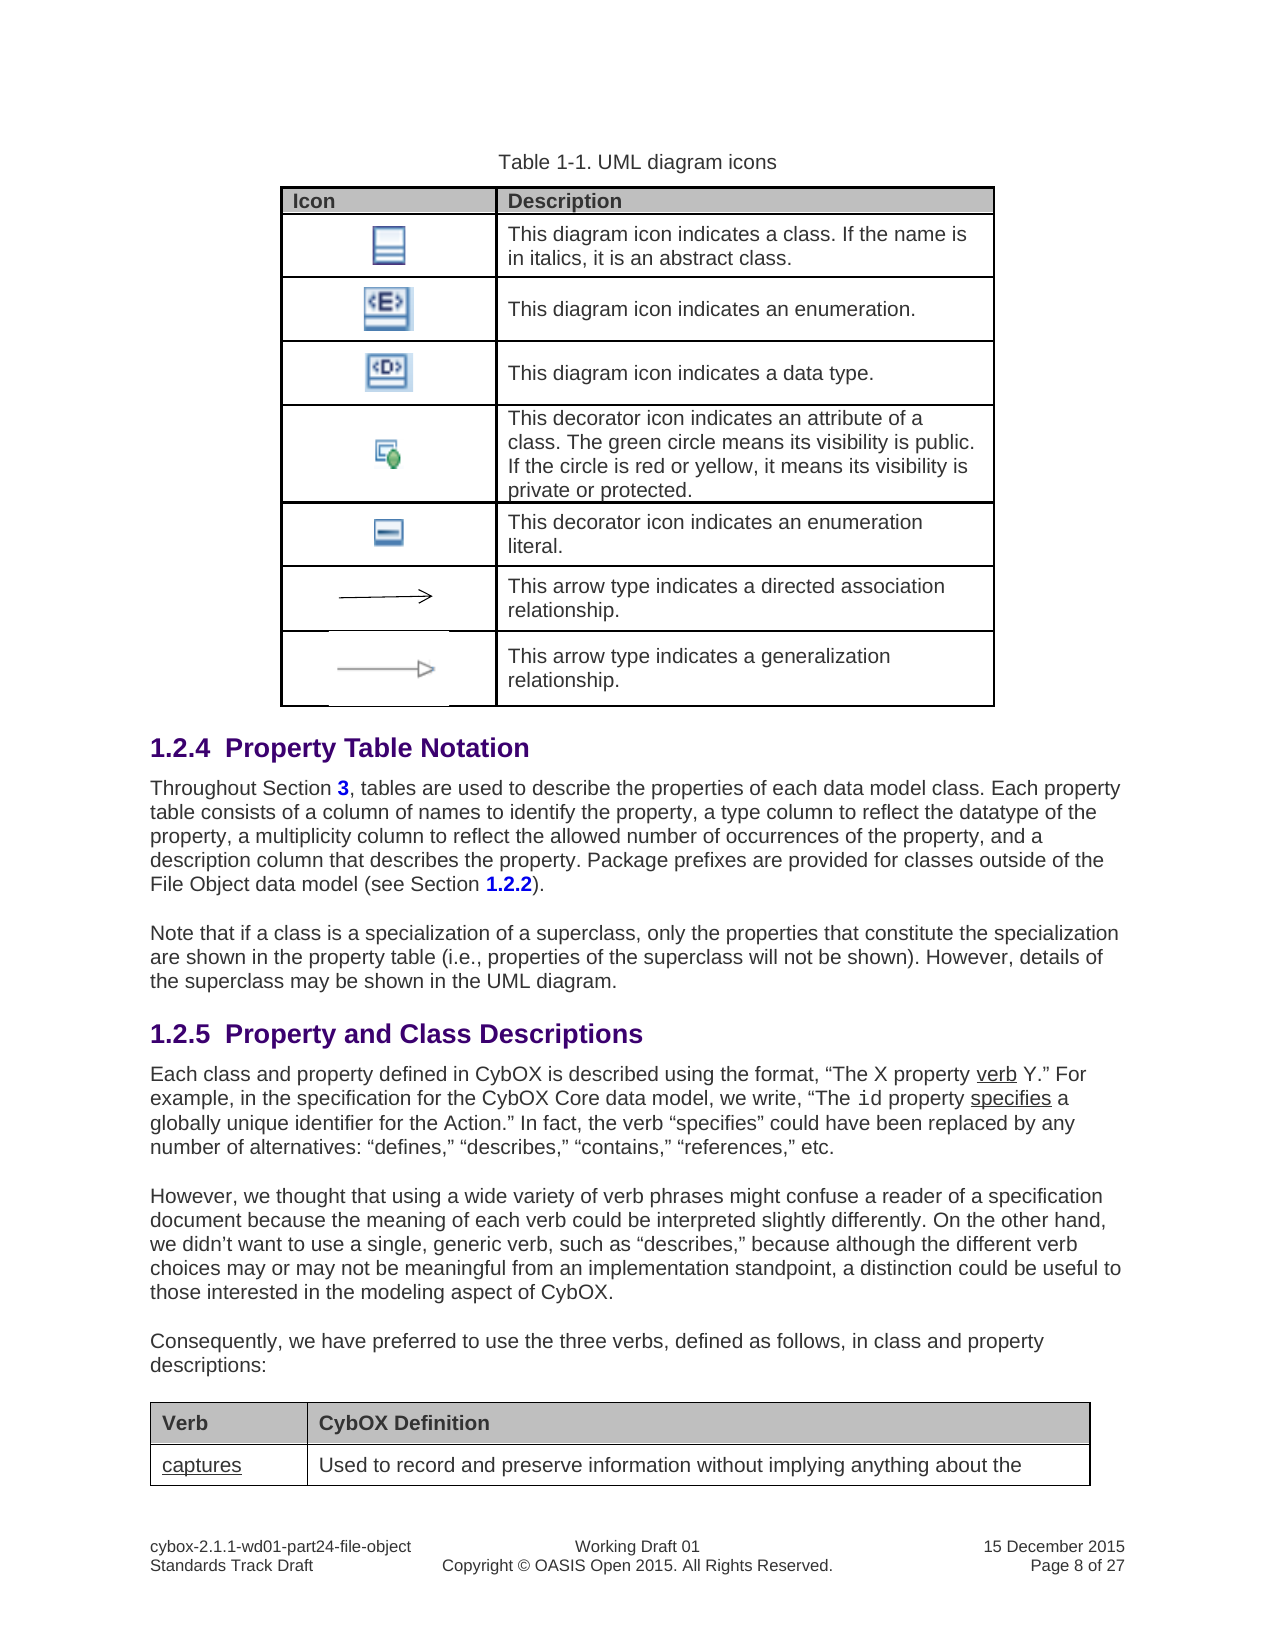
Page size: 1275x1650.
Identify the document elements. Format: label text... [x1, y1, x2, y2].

picture [372, 226, 406, 265]
table_cell This decorator icon indicates an attribute of a class. The green circle means its visibility is public. If the circle is red or yellow, it means its visibility is private or protected. [498, 406, 993, 501]
text Throughout Section 3, tables are used to describe the properties of each data model class. Each property table consists of a column of names to identify the property, a type column to reflect the datatype of the property, a multiplicity column to reflect the allowed number of occurrences of the property, and a description column that describes the property. Package prefixes are provided for classes outside of the File Object data model (see Section 1.2.2). [150, 776, 1125, 896]
subtitle Property and Class Descriptions [150, 1018, 1125, 1049]
table_cell [283, 567, 495, 629]
picture [374, 438, 404, 469]
table_cell [450, 632, 495, 705]
text Consequently, we have preferred to use the three verbs, defined as follows, in class and property descriptions: [150, 1329, 1125, 1377]
table_cell [283, 278, 495, 340]
text Note that if a class is a specialization of a superclass, only the properties that constitute the specialization are shown in the property table (i.e., properties of the superclass will not be shown). However, details of the superclass may be shown in the UML diagram. [150, 921, 1125, 993]
table_cell captures [151, 1445, 307, 1485]
table_header CybOX Definition [308, 1403, 1089, 1443]
table_cell [283, 504, 495, 565]
table_cell This decorator icon indicates an enumeration literal. [498, 504, 993, 565]
table_cell This diagram icon indicates an enumeration. [498, 278, 993, 340]
text Each class and property defined in CybOX is described using the format, “The X property verb Y.” For example, in the specification for the CybOX Core data model, we write, “The id property specifies a globally unique identifier for the Action.” In fact, the verb “specifies” could have been replaced by any number of alternatives: “defines,” “describes,” “contains,” “references,” etc. [150, 1061, 1125, 1159]
table_cell This arrow type indicates a directed association relationship. [498, 567, 993, 629]
text Table 1-1. UML diagram icons [150, 150, 1125, 174]
table_header Icon [283, 189, 495, 212]
table_cell [283, 342, 495, 403]
picture [364, 353, 414, 392]
picture [363, 287, 414, 331]
picture [374, 519, 404, 549]
picture [328, 631, 450, 706]
table_cell This arrow type indicates a generalization relationship. [498, 632, 993, 705]
table_cell This diagram icon indicates a class. If the name is in italics, it is an abstract class. [498, 215, 993, 276]
table_cell [283, 215, 495, 276]
table_header Verb [151, 1403, 307, 1443]
text However, we thought that using a wide variety of verb phrases might confuse a reader of a specification document because the meaning of each verb could be interpreted slightly differently. On the other hand, we didn’t want to use a single, generic verb, such as “describes,” because although the different verb choices may or may not be meaningful from an implementation standpoint, a distinction could be useful to those interested in the modeling aspect of CybOX. [150, 1184, 1125, 1304]
table_cell This diagram icon indicates a data type. [498, 342, 993, 403]
table_header Description [498, 189, 993, 212]
table_cell [283, 406, 495, 501]
subtitle Property Table Notation [150, 732, 1125, 763]
table_cell [283, 632, 328, 705]
